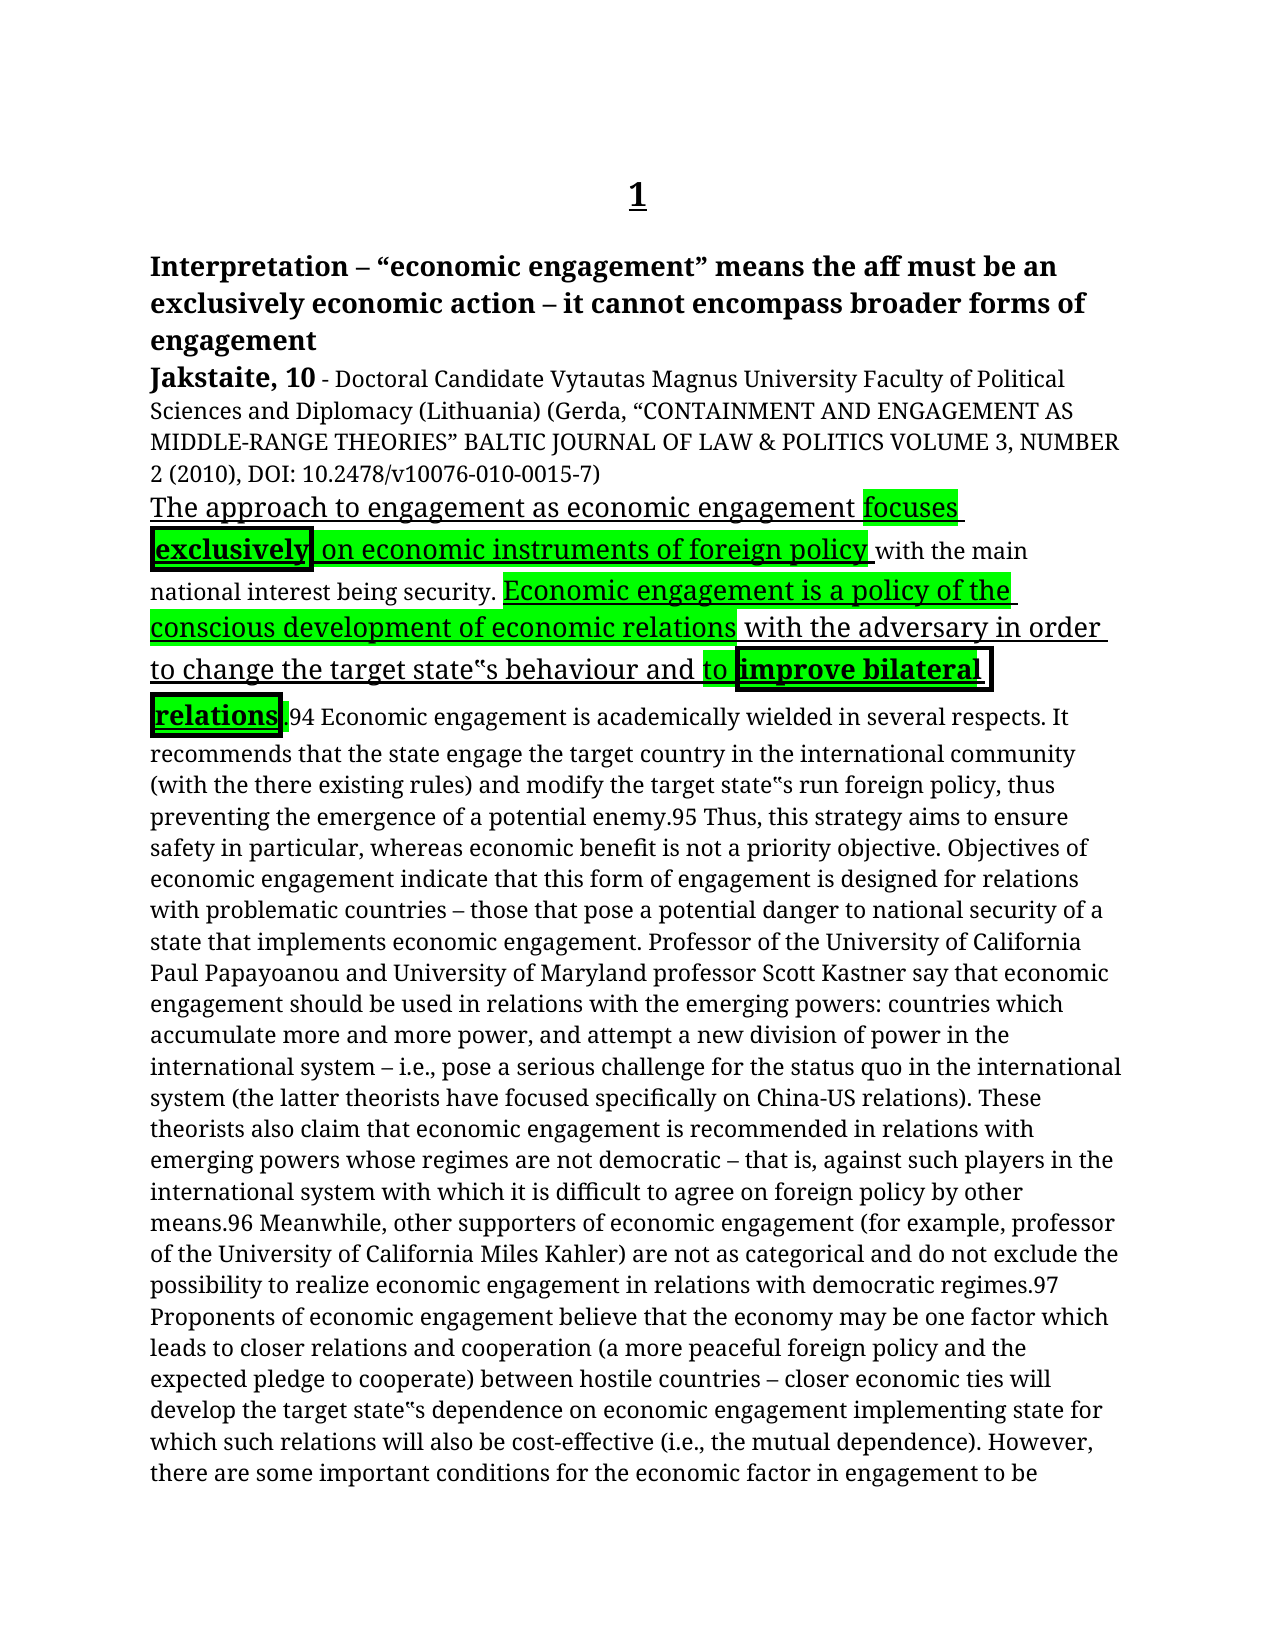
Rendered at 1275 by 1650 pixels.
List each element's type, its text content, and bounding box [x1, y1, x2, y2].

subtitle 1 [150, 171, 1125, 216]
text Jakstaite, 10 - Doctoral Candidate Vytautas Magnus University Faculty of Political Sciences and Diplomacy (Lithuania) (Gerda, “CONTAINMENT AND ENGAGEMENT AS MIDDLE-RANGE THEORIES” BALTIC JOURNAL OF LAW & POLITICS VOLUME 3, NUMBER 2 (2010), DOI: 10.2478/v10076-010-0015-7) [150, 358, 1125, 489]
text Interpretation – “economic engagement” means the aff must be an exclusively economic action – it cannot encompass broader forms of engagement [150, 247, 1125, 358]
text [150, 489, 1125, 1488]
